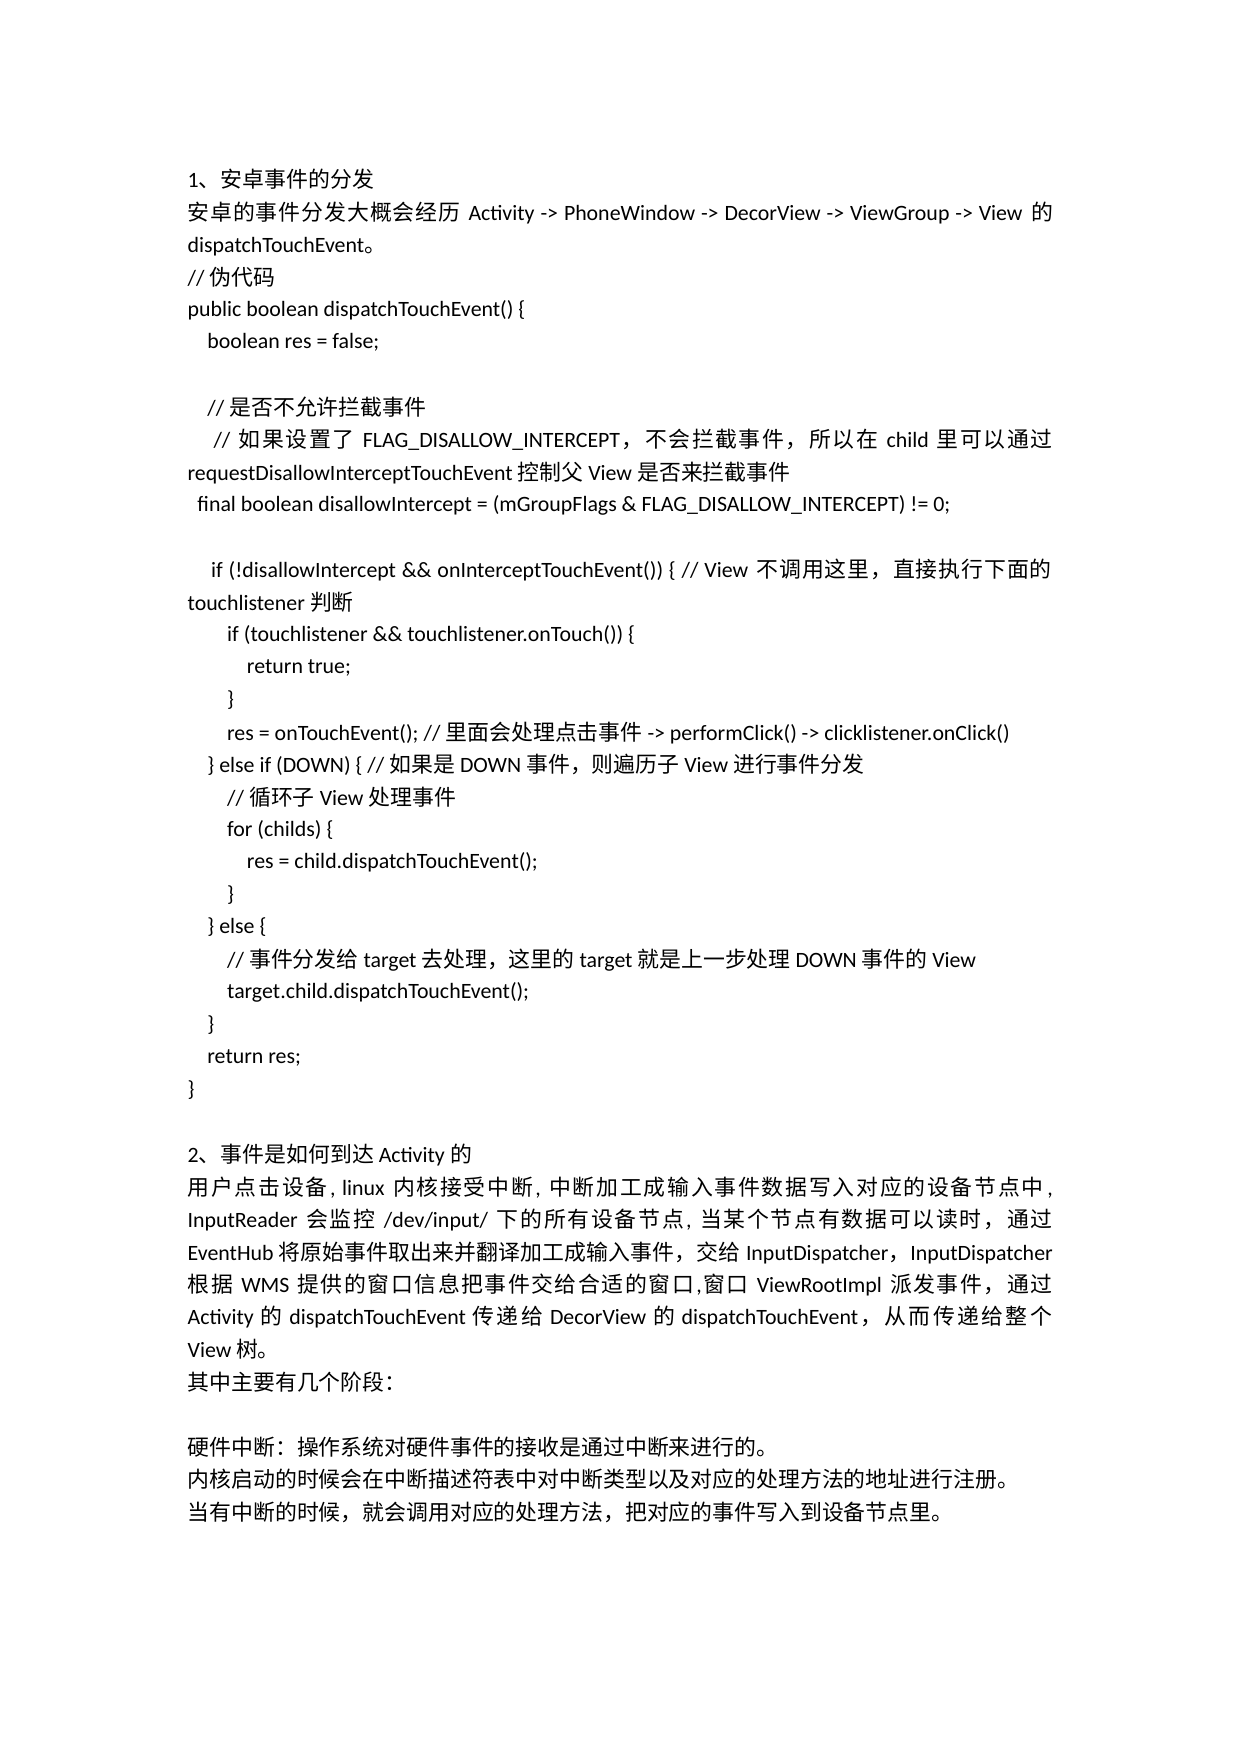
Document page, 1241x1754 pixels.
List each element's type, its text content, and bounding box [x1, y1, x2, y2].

list } else { [187, 909, 1053, 942]
list // 循环子 View 处理事件 [187, 779, 1053, 812]
list public boolean dispatchTouchEvent() { [187, 292, 1053, 324]
list res = onTouchEvent(); // 里面会处理点击事件 -> performClick() -> clicklistener.onClick() [187, 714, 1053, 747]
list // 是否不允许拦截事件 [187, 389, 1053, 422]
list for (childs) { [187, 812, 1053, 844]
list res = child.dispatchTouchEvent(); [187, 844, 1053, 877]
list 安卓事件的分发 [187, 162, 1053, 194]
list 安卓的事件分发大概会经历 Activity -> PhoneWindow -> DecorView -> ViewGroup -> View 的 dispatchTouchEvent。 [187, 194, 1053, 259]
list boolean res = false; [187, 324, 1053, 357]
list if (!disallowIntercept && onInterceptTouchEvent()) { // View 不调用这里，直接执行下面的 touchlistener 判断 [187, 552, 1053, 617]
list target.child.dispatchTouchEvent(); [187, 974, 1053, 1007]
list 内核启动的时候会在中断描述符表中对中断类型以及对应的处理方法的地址进行注册。 [187, 1462, 1053, 1494]
list 其中主要有几个阶段： [187, 1364, 1053, 1397]
list } [187, 682, 1053, 714]
list return true; [187, 649, 1053, 682]
list } [187, 877, 1053, 909]
list 事件是如何到达 Activity 的 [187, 1137, 1053, 1169]
list final boolean disallowIntercept = (mGroupFlags & FLAG_DISALLOW_INTERCEPT) != 0; [187, 487, 1053, 519]
list // 事件分发给 target 去处理，这里的 target 就是上一步处理 DOWN 事件的 View [187, 942, 1053, 974]
list if (touchlistener && touchlistener.onTouch()) { [187, 617, 1053, 649]
list } [187, 1072, 1053, 1104]
list // 伪代码 [187, 259, 1053, 292]
list } [187, 1007, 1053, 1039]
list return res; [187, 1039, 1053, 1072]
list } else if (DOWN) { // 如果是 DOWN 事件，则遍历子 View 进行事件分发 [187, 747, 1053, 779]
list // 如果设置了 FLAG_DISALLOW_INTERCEPT，不会拦截事件，所以在 child 里可以通过 requestDisallowInterceptTouchEvent 控制父 View 是否来拦截事件 [187, 422, 1053, 487]
list 用户点击设备, linux 内核接受中断, 中断加工成输入事件数据写入对应的设备节点中, InputReader 会监控 /dev/input/ 下的所有设备节点, 当某个节点有数据可以读时，通过 EventHub 将原始事件取出来并翻译加工成输入事件，交给 InputDispatcher，InputDispatcher 根据 WMS 提供的窗口信息把事件交给合适的窗口,窗口 ViewRootImpl 派发事件，通过Activity的dispatchTouchEvent传递给DecorView的dispatchTouchEvent，从而传递给整个View树。 [187, 1169, 1053, 1364]
list 当有中断的时候，就会调用对应的处理方法，把对应的事件写入到设备节点里。 [187, 1494, 1053, 1527]
list 硬件中断：操作系统对硬件事件的接收是通过中断来进行的。 [187, 1429, 1053, 1462]
